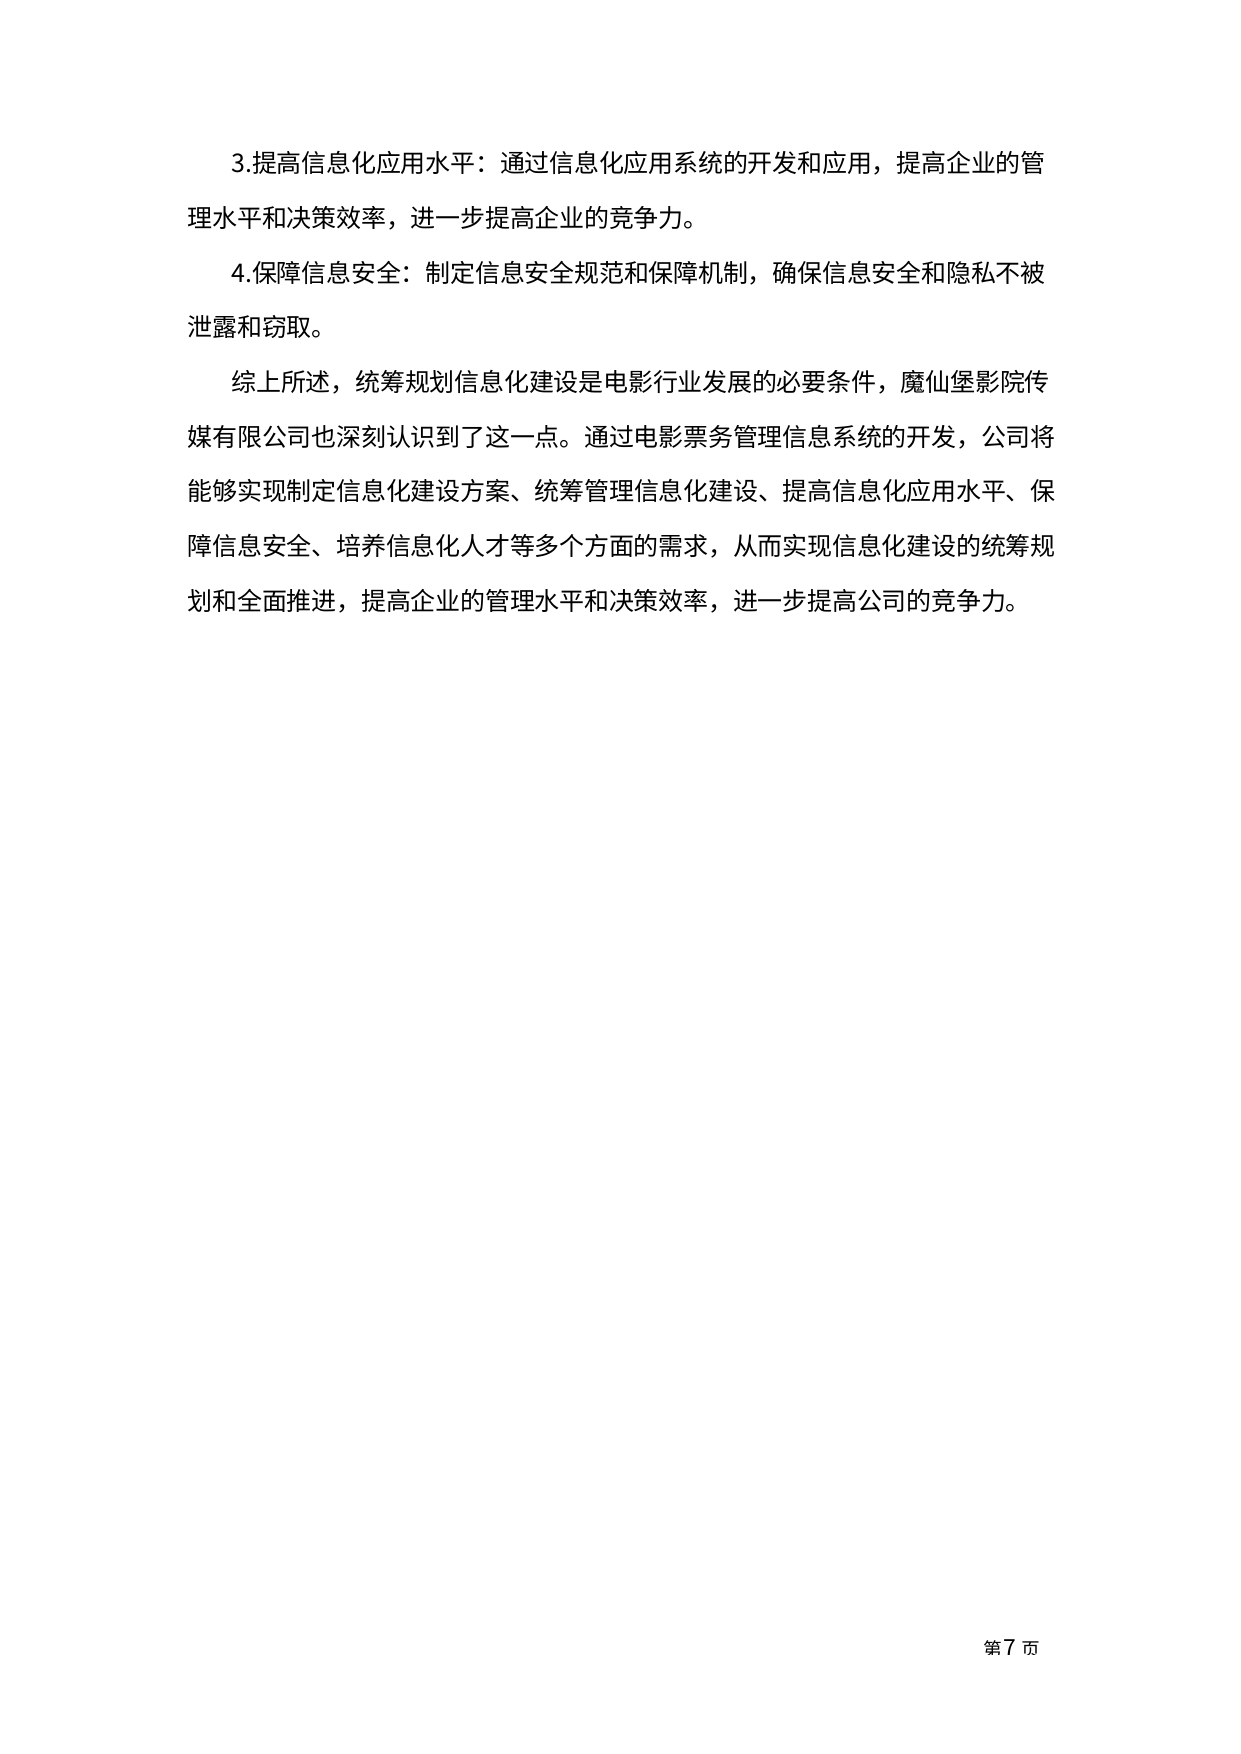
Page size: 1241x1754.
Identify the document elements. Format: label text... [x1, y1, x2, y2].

text 3.提高信息化应用水平：通过信息化应用系统的开发和应用，提高企业的管理水平和决策效率，进一步提高企业的竞争力。 [187, 144, 1066, 235]
text 4.保障信息安全：制定信息安全规范和保障机制，确保信息安全和隐私不被泄露和窃取。 [187, 253, 1066, 344]
text 综上所述，统筹规划信息化建设是电影行业发展的必要条件，魔仙堡影院传媒有限公司也深刻认识到了这一点。通过电影票务管理信息系统的开发，公司将能够实现制定信息化建设方案、统筹管理信息化建设、提高信息化应用水平、保障信息安全、培养信息化人才等多个方面的需求，从而实现信息化建设的统筹规划和全面推进，提高企业的管理水平和决策效率，进一步提高公司的竞争力。 [187, 362, 1066, 617]
